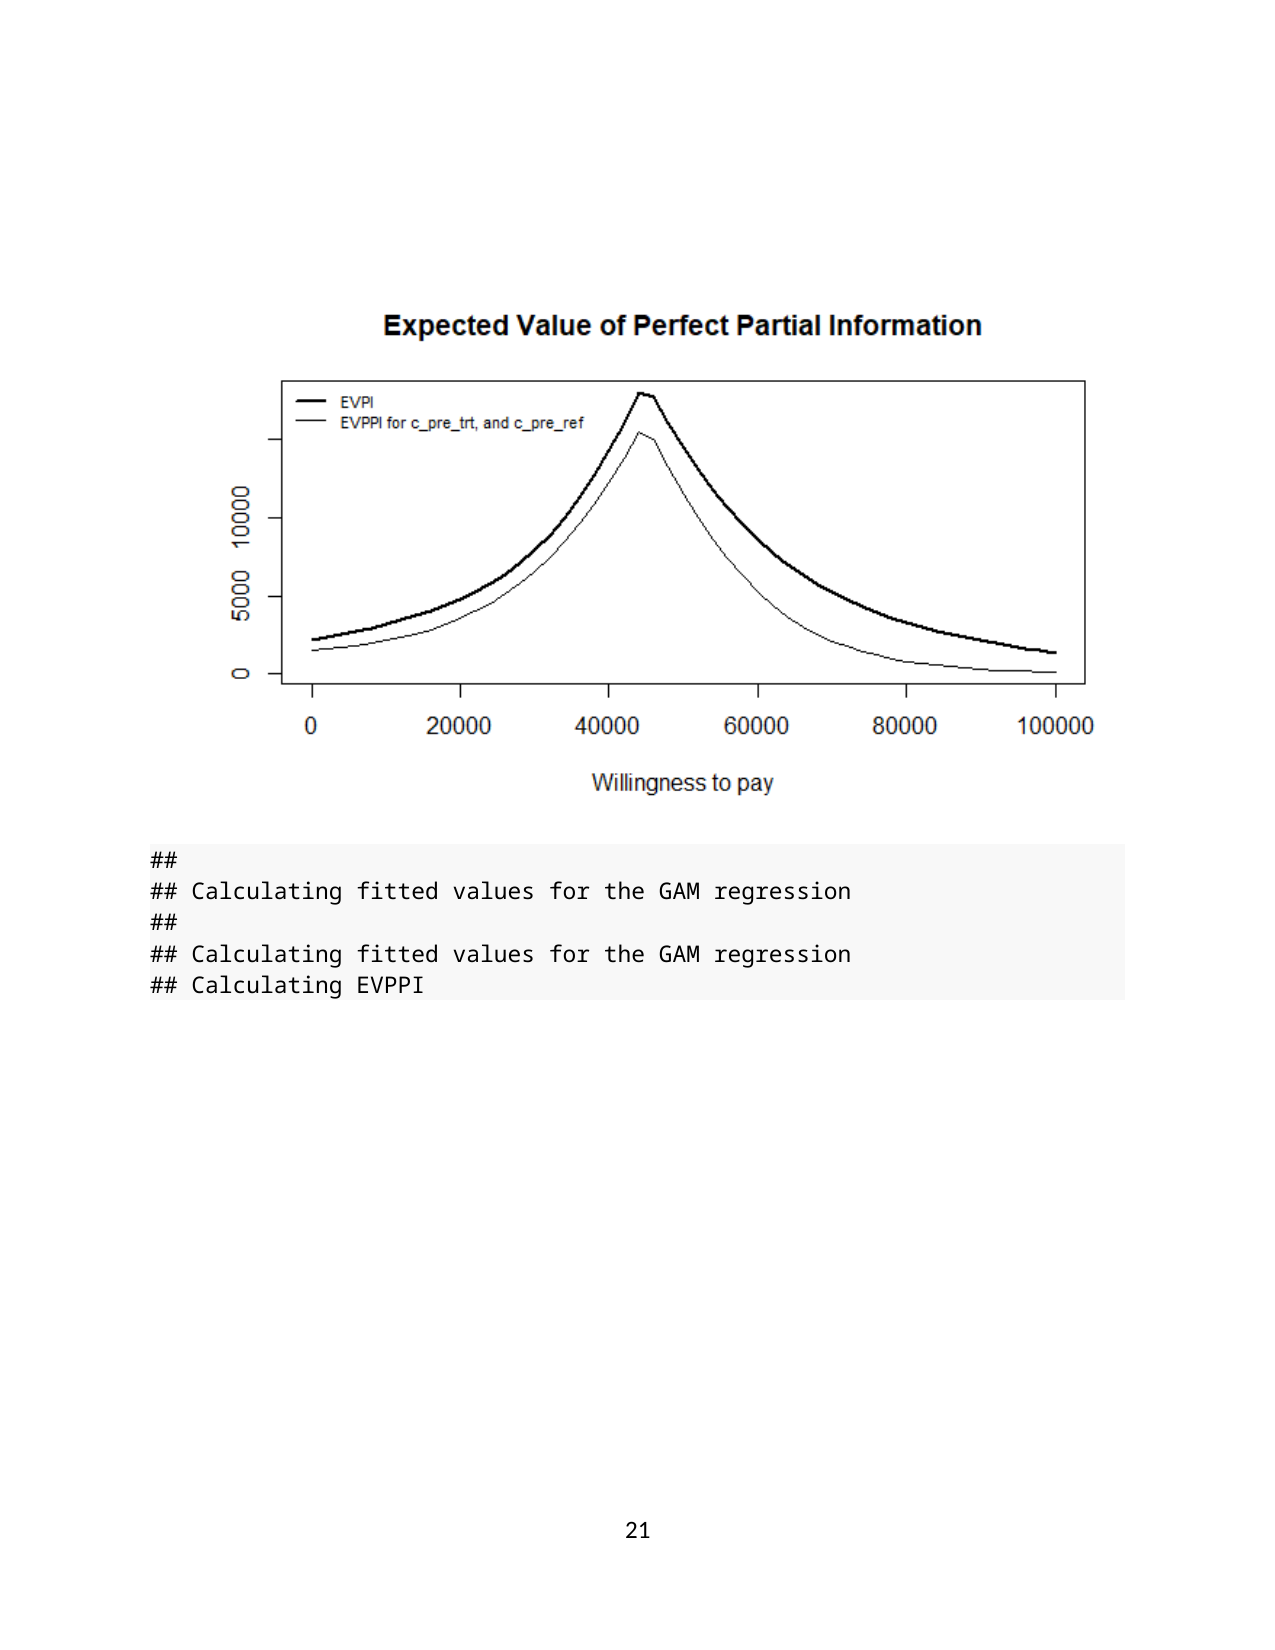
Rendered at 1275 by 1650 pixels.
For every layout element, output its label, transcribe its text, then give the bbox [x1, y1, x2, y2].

picture [168, 268, 1144, 826]
text ## ## Calculating fitted values for the GAM regression ## ## Calculating fitted values for the GAM regression ## Calculating EVPPI [150, 844, 1125, 1000]
